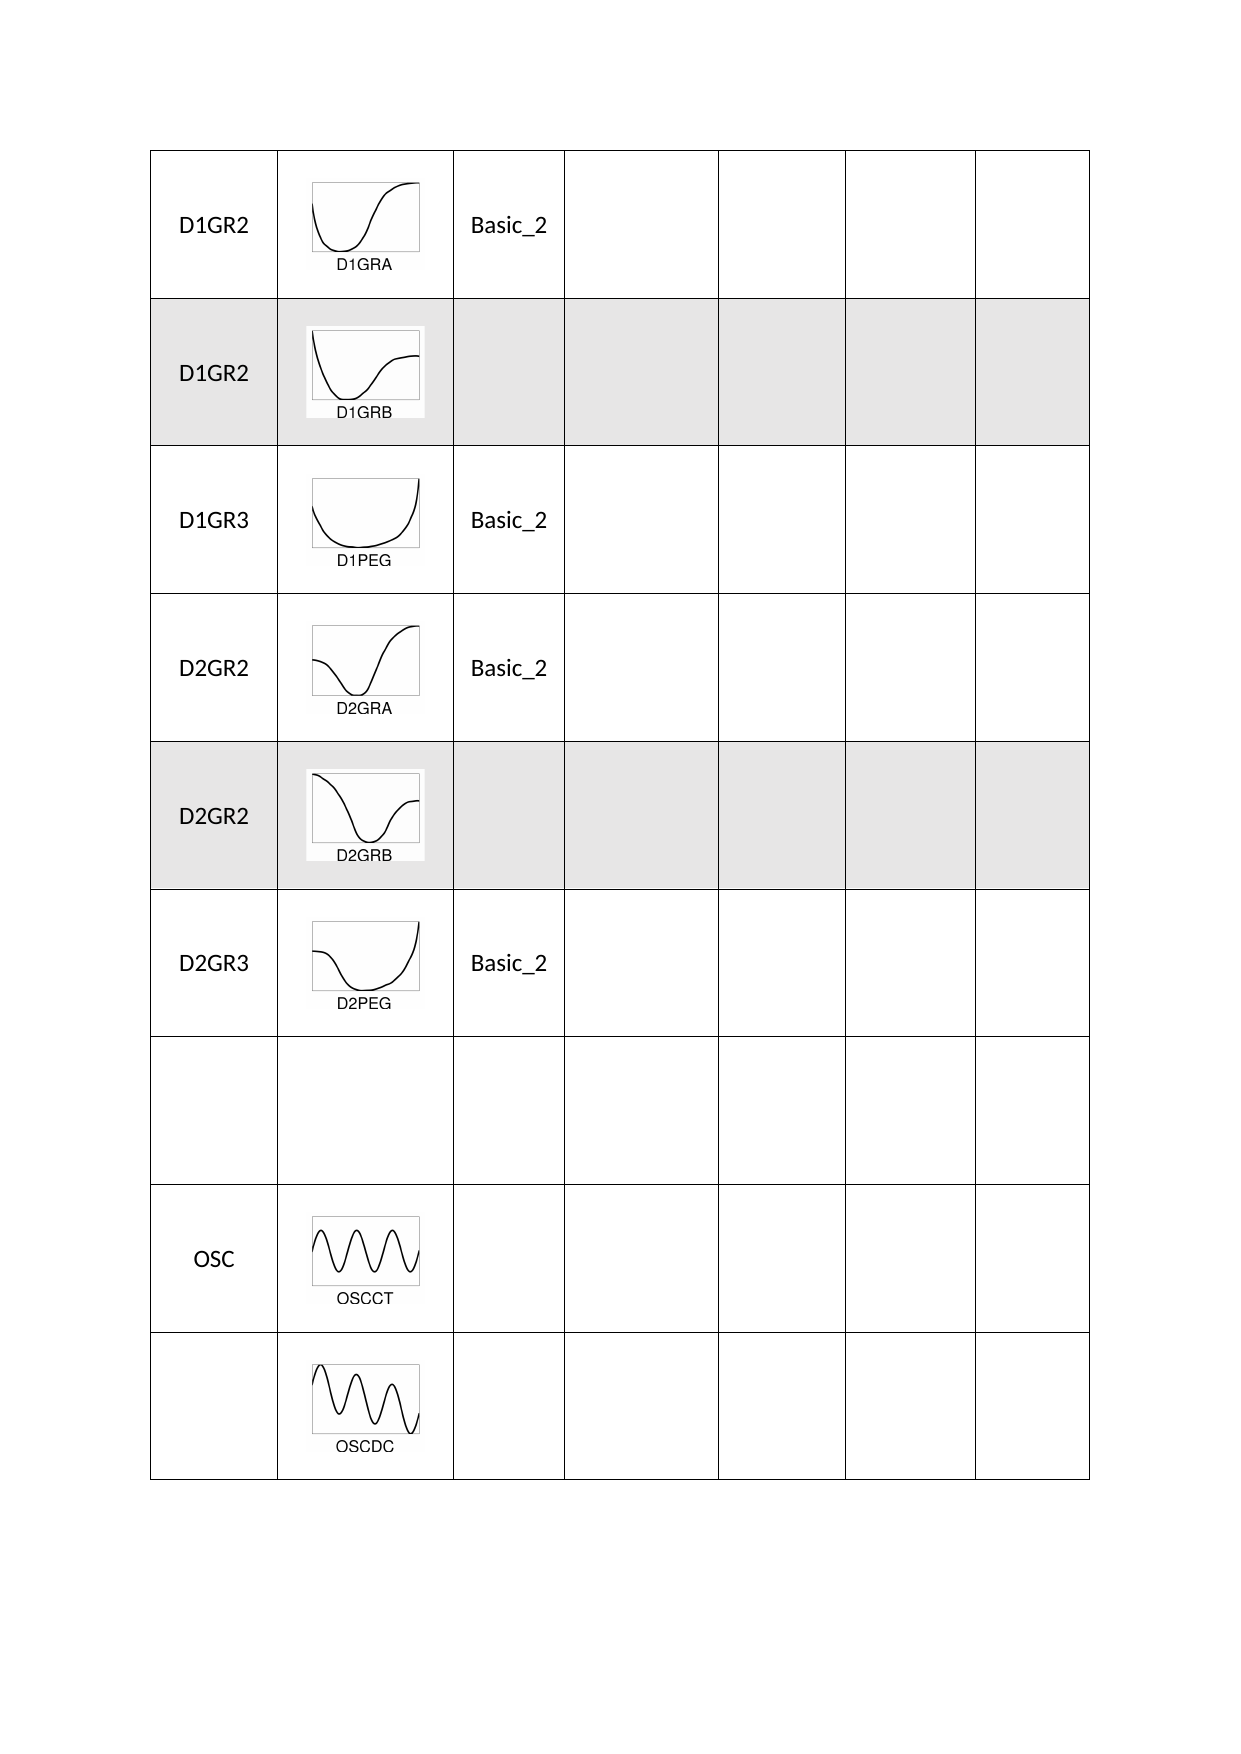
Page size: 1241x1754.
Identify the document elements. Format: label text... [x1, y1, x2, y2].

table_cell [454, 1037, 564, 1184]
table_cell [151, 1037, 277, 1184]
table_cell [565, 742, 718, 888]
table_cell [565, 1037, 718, 1184]
table_cell [976, 742, 1089, 888]
table_cell [719, 1037, 845, 1184]
table_cell [278, 1037, 453, 1184]
table_cell Basic_2 [454, 446, 564, 593]
table_cell [565, 446, 718, 593]
table_cell [278, 299, 453, 445]
table_cell [976, 151, 1089, 298]
table_cell D2GR3 [151, 890, 277, 1036]
table_cell [278, 594, 453, 741]
table_cell D1GR2 [151, 299, 277, 445]
table_cell [846, 890, 975, 1036]
picture [306, 1360, 425, 1452]
table_cell [565, 890, 718, 1036]
table_cell [719, 742, 845, 888]
table_cell [565, 594, 718, 741]
table_cell [565, 299, 718, 445]
table_cell [278, 446, 453, 593]
table_cell [278, 1333, 453, 1479]
table_cell [846, 1185, 975, 1332]
table_cell [846, 1333, 975, 1479]
table_cell [454, 1185, 564, 1332]
table_cell [719, 594, 845, 741]
table_cell [565, 1333, 718, 1479]
table_cell [846, 594, 975, 741]
table_cell [719, 151, 845, 298]
table_cell [719, 1185, 845, 1332]
table_cell [719, 890, 845, 1036]
table_cell [565, 1185, 718, 1332]
table_cell [454, 299, 564, 445]
table_cell [278, 890, 453, 1036]
table_cell [719, 299, 845, 445]
table_cell [278, 151, 453, 298]
table_cell [278, 742, 453, 888]
table_cell [976, 1333, 1089, 1479]
picture [306, 474, 425, 566]
table_cell D1GR3 [151, 446, 277, 593]
table_cell [846, 299, 975, 445]
table_cell [976, 299, 1089, 445]
picture [306, 178, 425, 270]
table_cell Basic_2 [454, 151, 564, 298]
picture [306, 1212, 425, 1304]
table_cell [719, 1333, 845, 1479]
picture [306, 769, 425, 861]
table_cell OSC [151, 1185, 277, 1332]
table_cell D2GR2 [151, 594, 277, 741]
table_cell D1GR2 [151, 151, 277, 298]
table_cell [976, 1037, 1089, 1184]
table_cell [976, 1185, 1089, 1332]
picture [306, 326, 425, 418]
table_cell [976, 446, 1089, 593]
table_cell [719, 446, 845, 593]
table_cell D2GR2 [151, 742, 277, 888]
picture [306, 917, 425, 1009]
table_cell Basic_2 [454, 890, 564, 1036]
table_cell [976, 594, 1089, 741]
table_cell [976, 890, 1089, 1036]
table_cell [278, 1185, 453, 1332]
picture [306, 621, 425, 714]
table_cell [151, 1333, 277, 1479]
table_cell [846, 1037, 975, 1184]
table_cell [846, 742, 975, 888]
table_cell [454, 742, 564, 888]
table_cell [846, 151, 975, 298]
table_cell [565, 151, 718, 298]
table_cell Basic_2 [454, 594, 564, 741]
table_cell [454, 1333, 564, 1479]
table_cell [846, 446, 975, 593]
